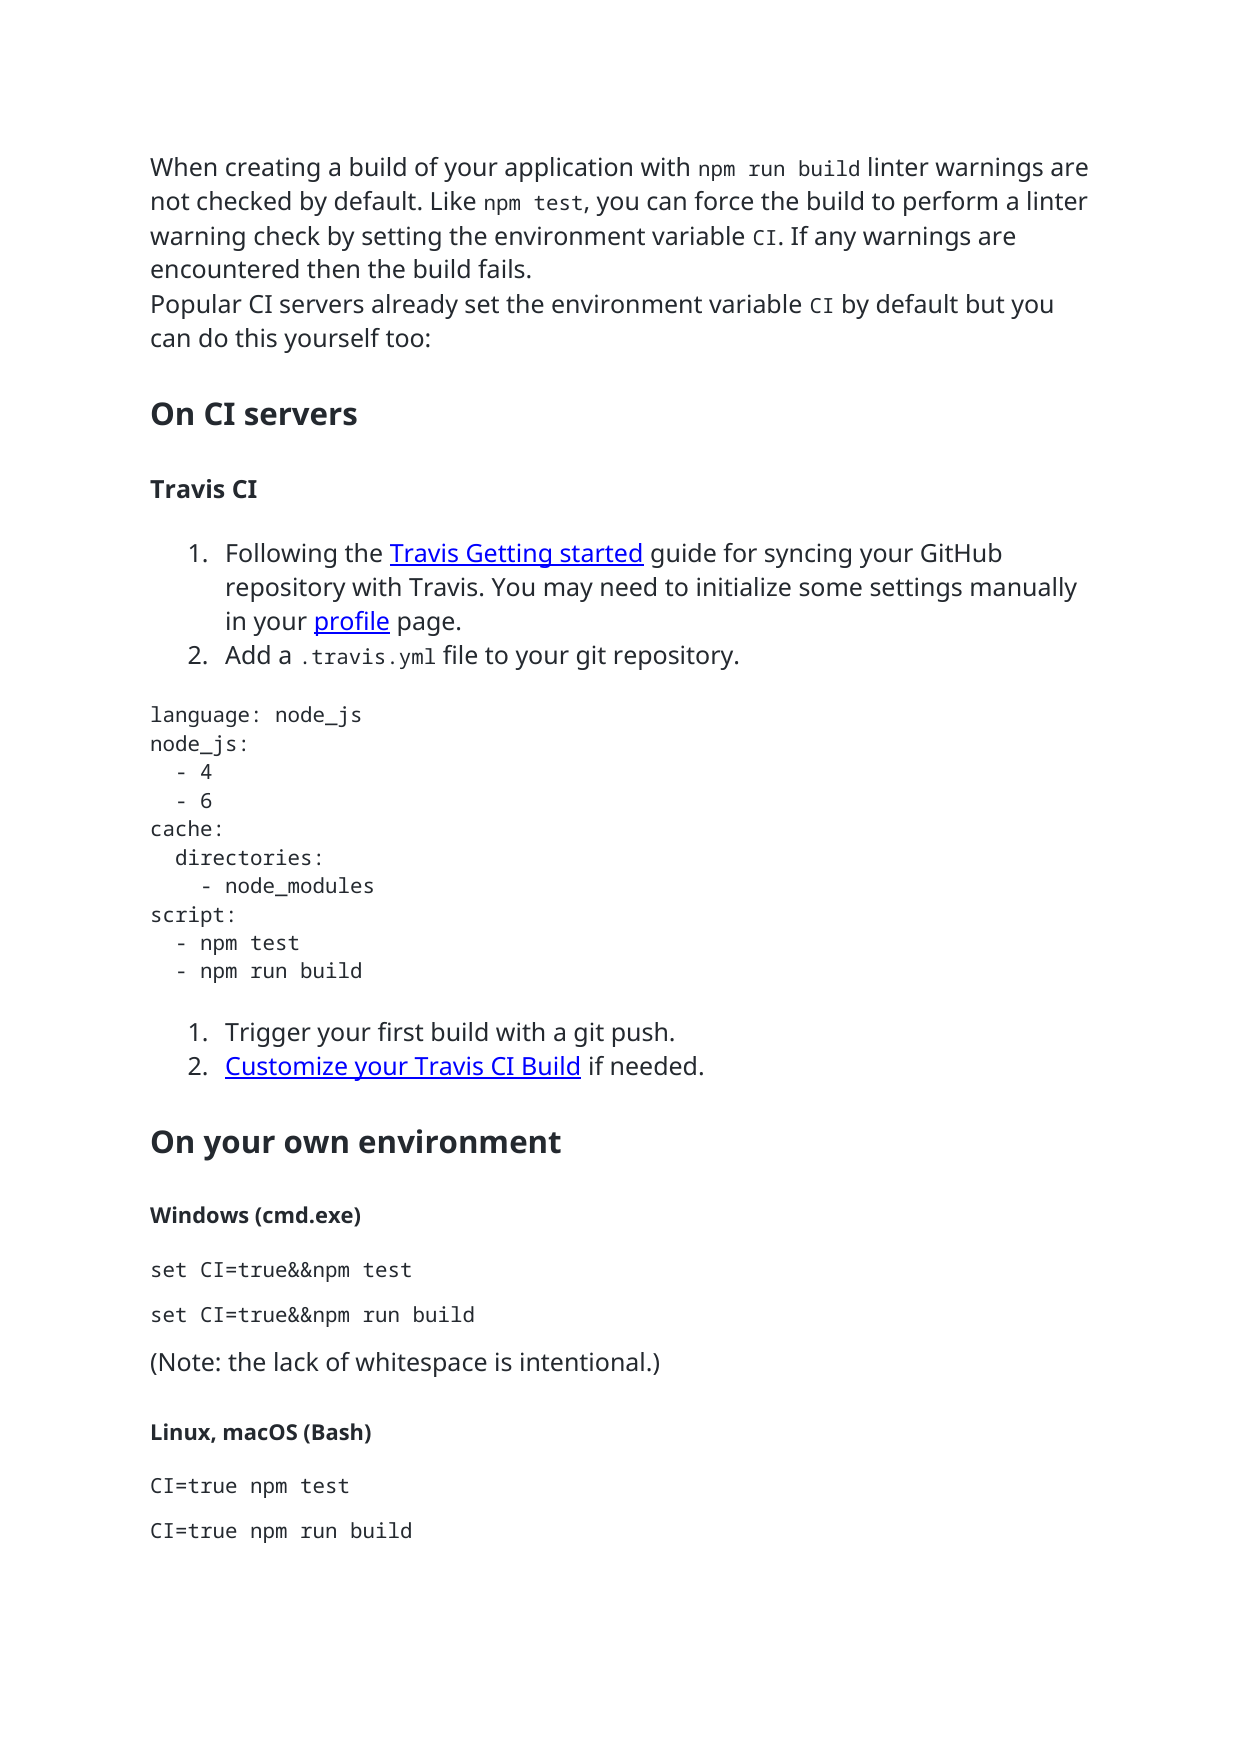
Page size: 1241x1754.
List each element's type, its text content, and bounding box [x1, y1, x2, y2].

text Windows (cmd.exe) [150, 1200, 1090, 1230]
list Customize your Travis CI Build if needed. [187, 1048, 1090, 1082]
text (Note: the lack of whitespace is intentional.) [150, 1345, 1090, 1379]
list Add a .travis.yml file to your git repository. [187, 637, 1090, 671]
text set CI=true&&npm test [150, 1255, 1090, 1283]
text - npm test [150, 928, 1090, 957]
text CI=true npm run build [150, 1516, 1090, 1545]
text directories: [150, 843, 1090, 871]
text On CI servers [150, 392, 1090, 434]
text When creating a build of your application with npm run build linter warnings are not checked by default. Like npm test, you can force the build to perform a linter warning check by setting the environment variable CI. If any warnings are encountered then the build fails. [150, 150, 1090, 286]
text On your own environment [150, 1120, 1090, 1162]
text - 4 [150, 757, 1090, 786]
list Following the Travis Getting started guide for syncing your GitHub repository with Travis. You may need to initialize some settings manually in your profile page. [187, 535, 1090, 637]
text - node_modules [150, 871, 1090, 900]
text script: [150, 900, 1090, 928]
list Trigger your first build with a git push. [187, 1014, 1090, 1048]
text set CI=true&&npm run build [150, 1300, 1090, 1328]
text CI=true npm test [150, 1471, 1090, 1500]
text - npm run build [150, 957, 1090, 985]
text Linux, macOS (Bash) [150, 1416, 1090, 1446]
text cache: [150, 814, 1090, 843]
text language: node_js [150, 701, 1090, 729]
text - 6 [150, 786, 1090, 814]
text Popular CI servers already set the environment variable CI by default but you can do this yourself too: [150, 286, 1090, 354]
text node_js: [150, 729, 1090, 757]
text Travis CI [150, 472, 1090, 506]
